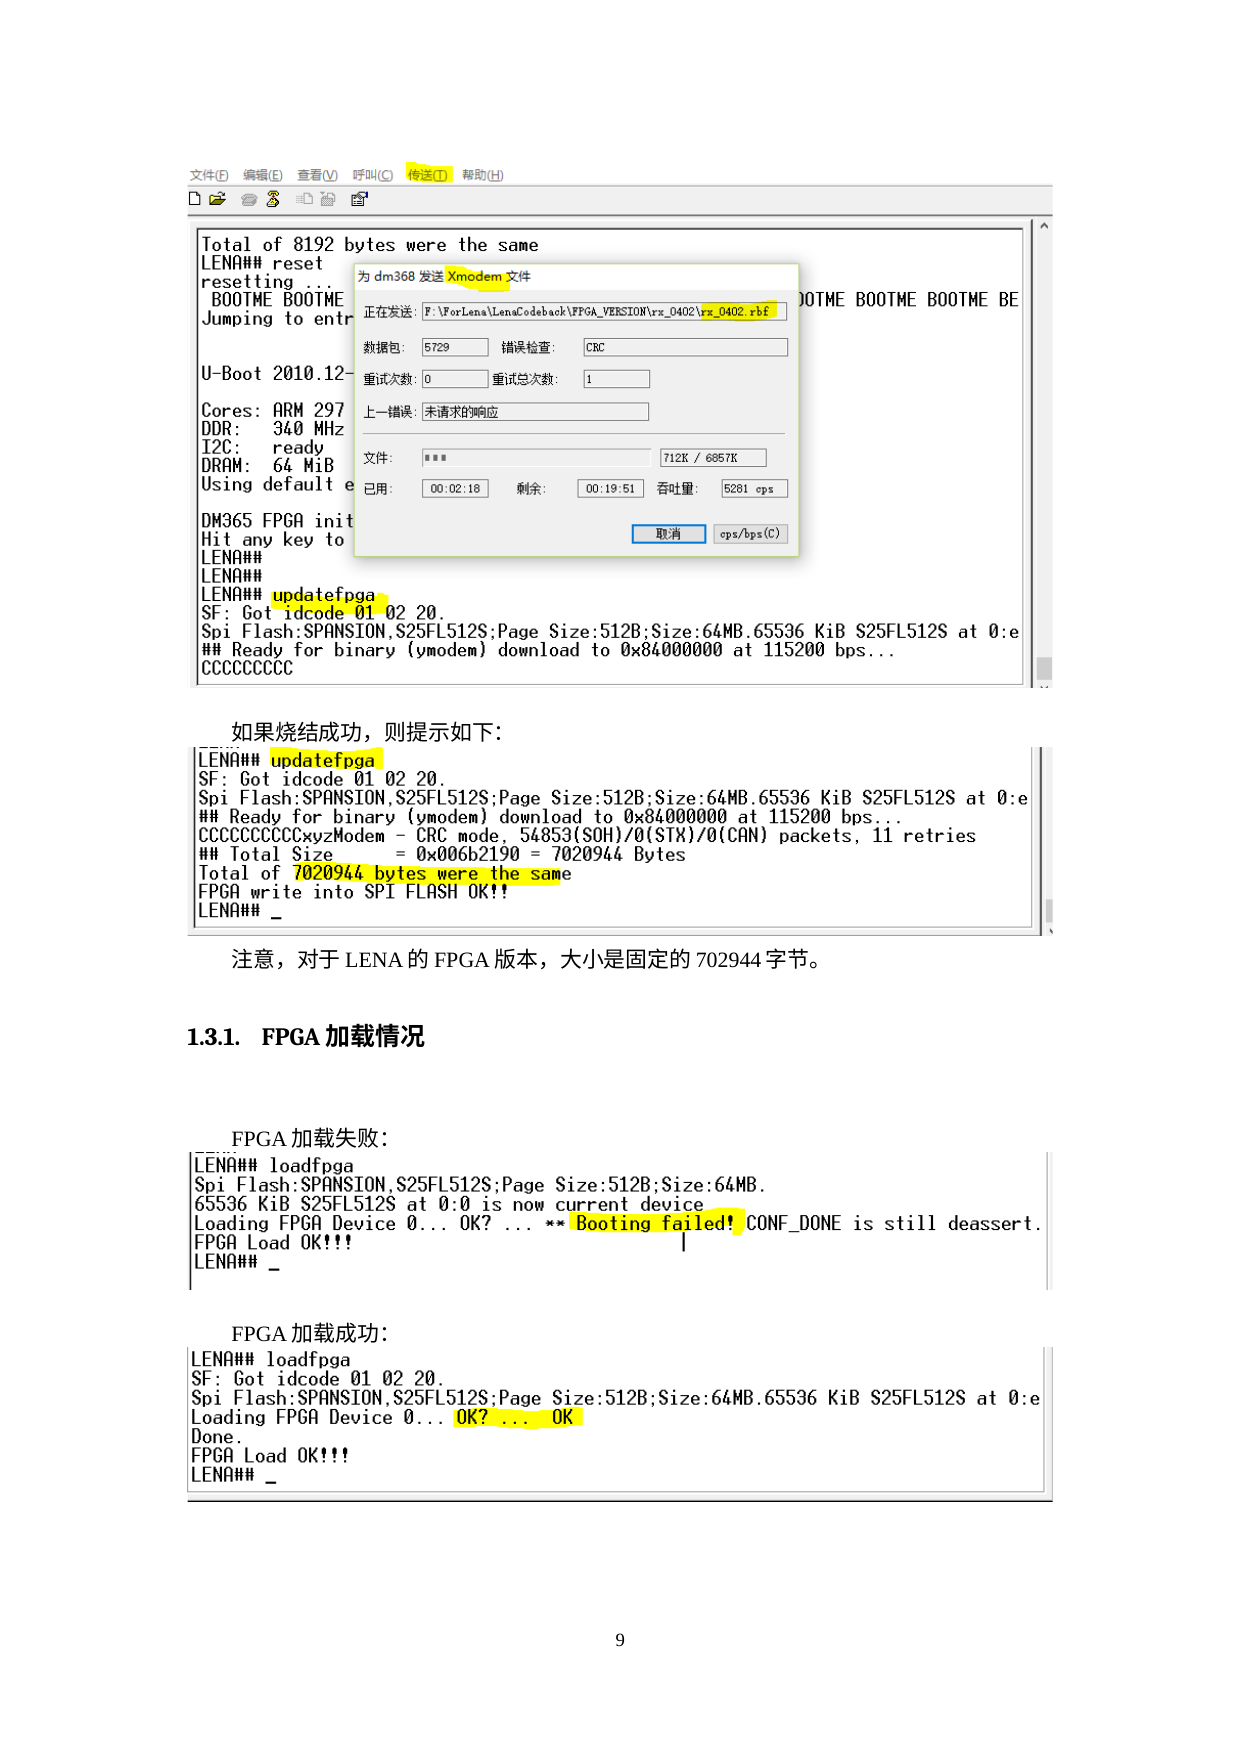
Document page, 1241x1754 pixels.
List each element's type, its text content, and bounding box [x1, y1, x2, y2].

text 注意，对于LENA的FPGA版本，大小是固定的702944字节。 [187, 936, 1053, 974]
picture [187, 162, 1053, 688]
text FPGA加载失败： [231, 1120, 1053, 1152]
text 如果烧结成功，则提示如下： [187, 714, 1053, 747]
picture [187, 1347, 1053, 1502]
picture [187, 747, 1053, 936]
list FPGA加载情况 [187, 1002, 1053, 1067]
picture [187, 1152, 1053, 1290]
text FPGA加载成功： [187, 1315, 1053, 1347]
